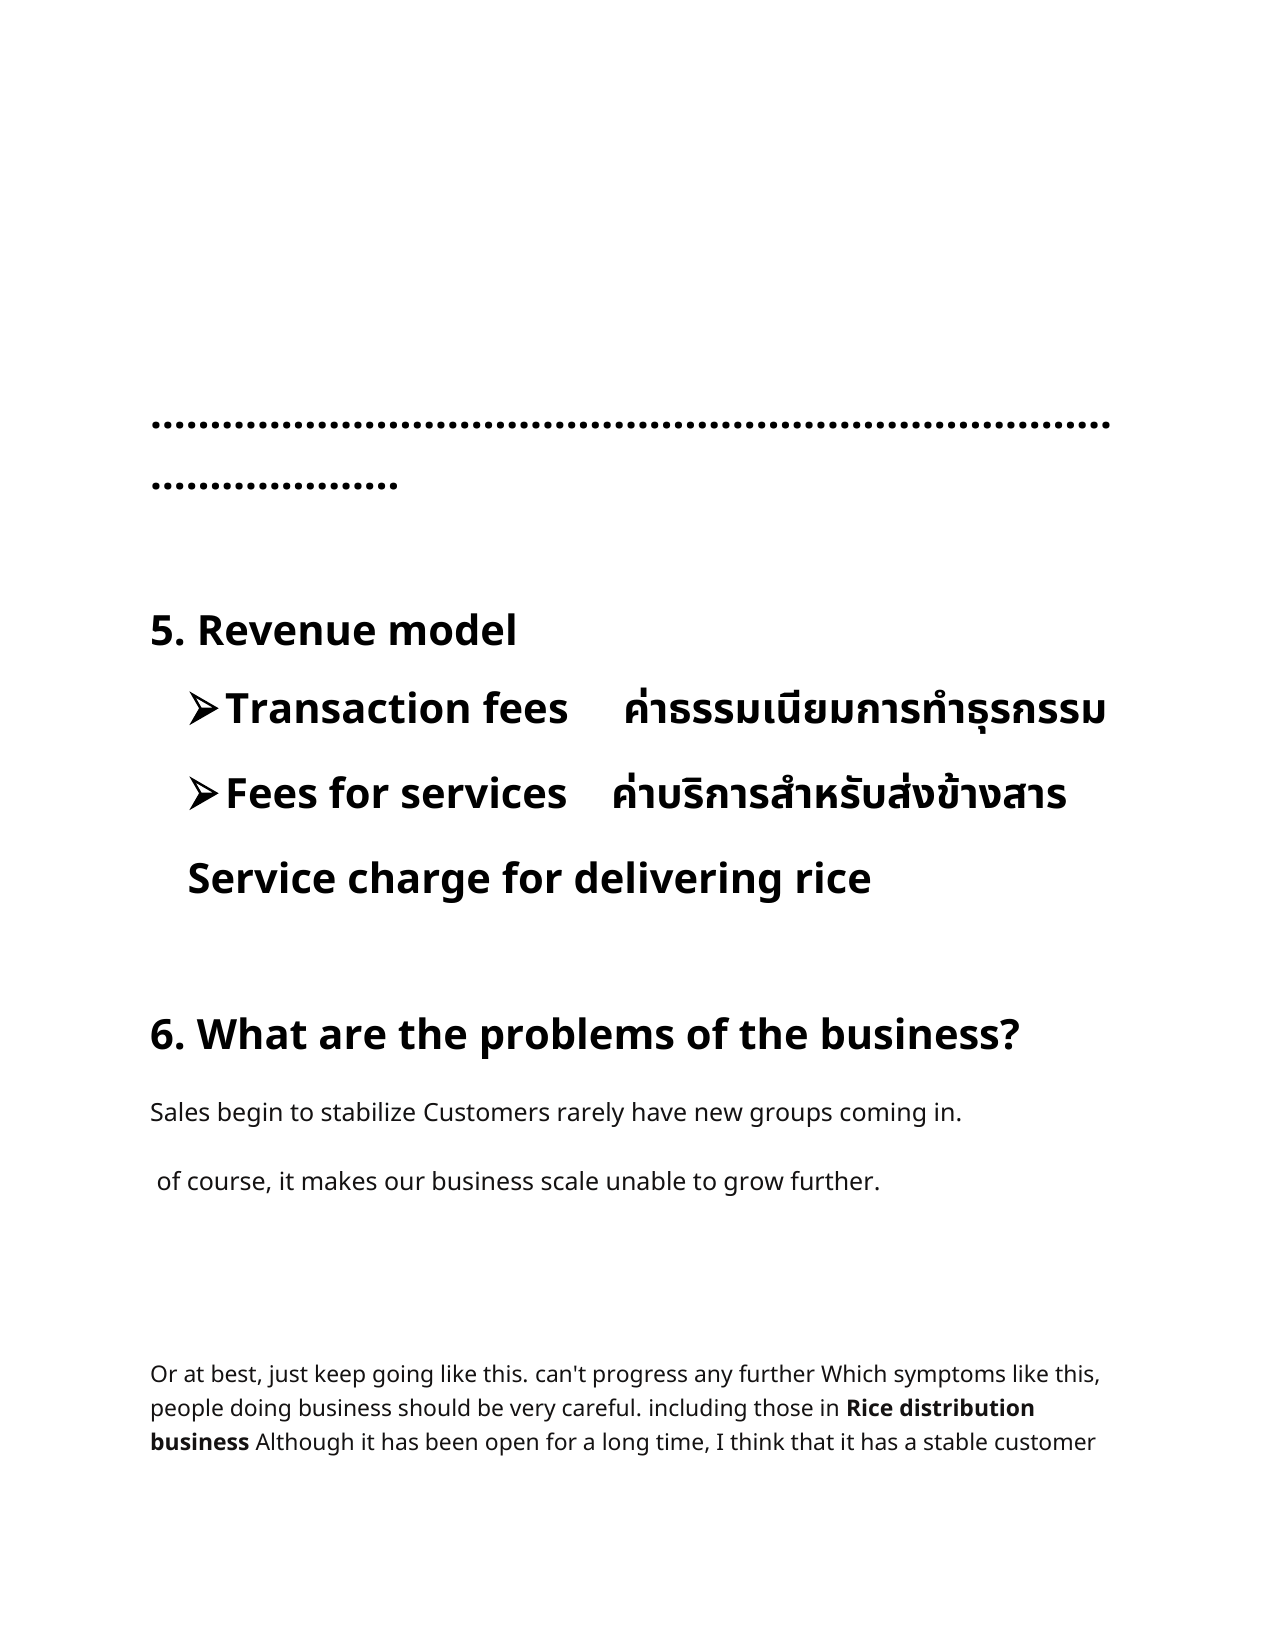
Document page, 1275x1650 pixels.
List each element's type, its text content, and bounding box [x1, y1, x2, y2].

text of course, it makes our business scale unable to grow further. [150, 1163, 1125, 1197]
text 5. Revenue model [150, 601, 1125, 658]
text Service charge for delivering rice [187, 849, 1125, 906]
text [150, 1358, 1125, 1457]
text 6. What are the problems of the business? [150, 1004, 1125, 1061]
list Transaction fees ค่าธรรมเนียมการทำธุรกรรม [187, 679, 1125, 742]
text ………………………………………………………………………………………… [150, 384, 1125, 502]
text Sales begin to stabilize Customers rarely have new groups coming in. [150, 1095, 1125, 1129]
list Fees for services ค่าบริการสำหรับส่งข้างสาร [187, 764, 1125, 827]
